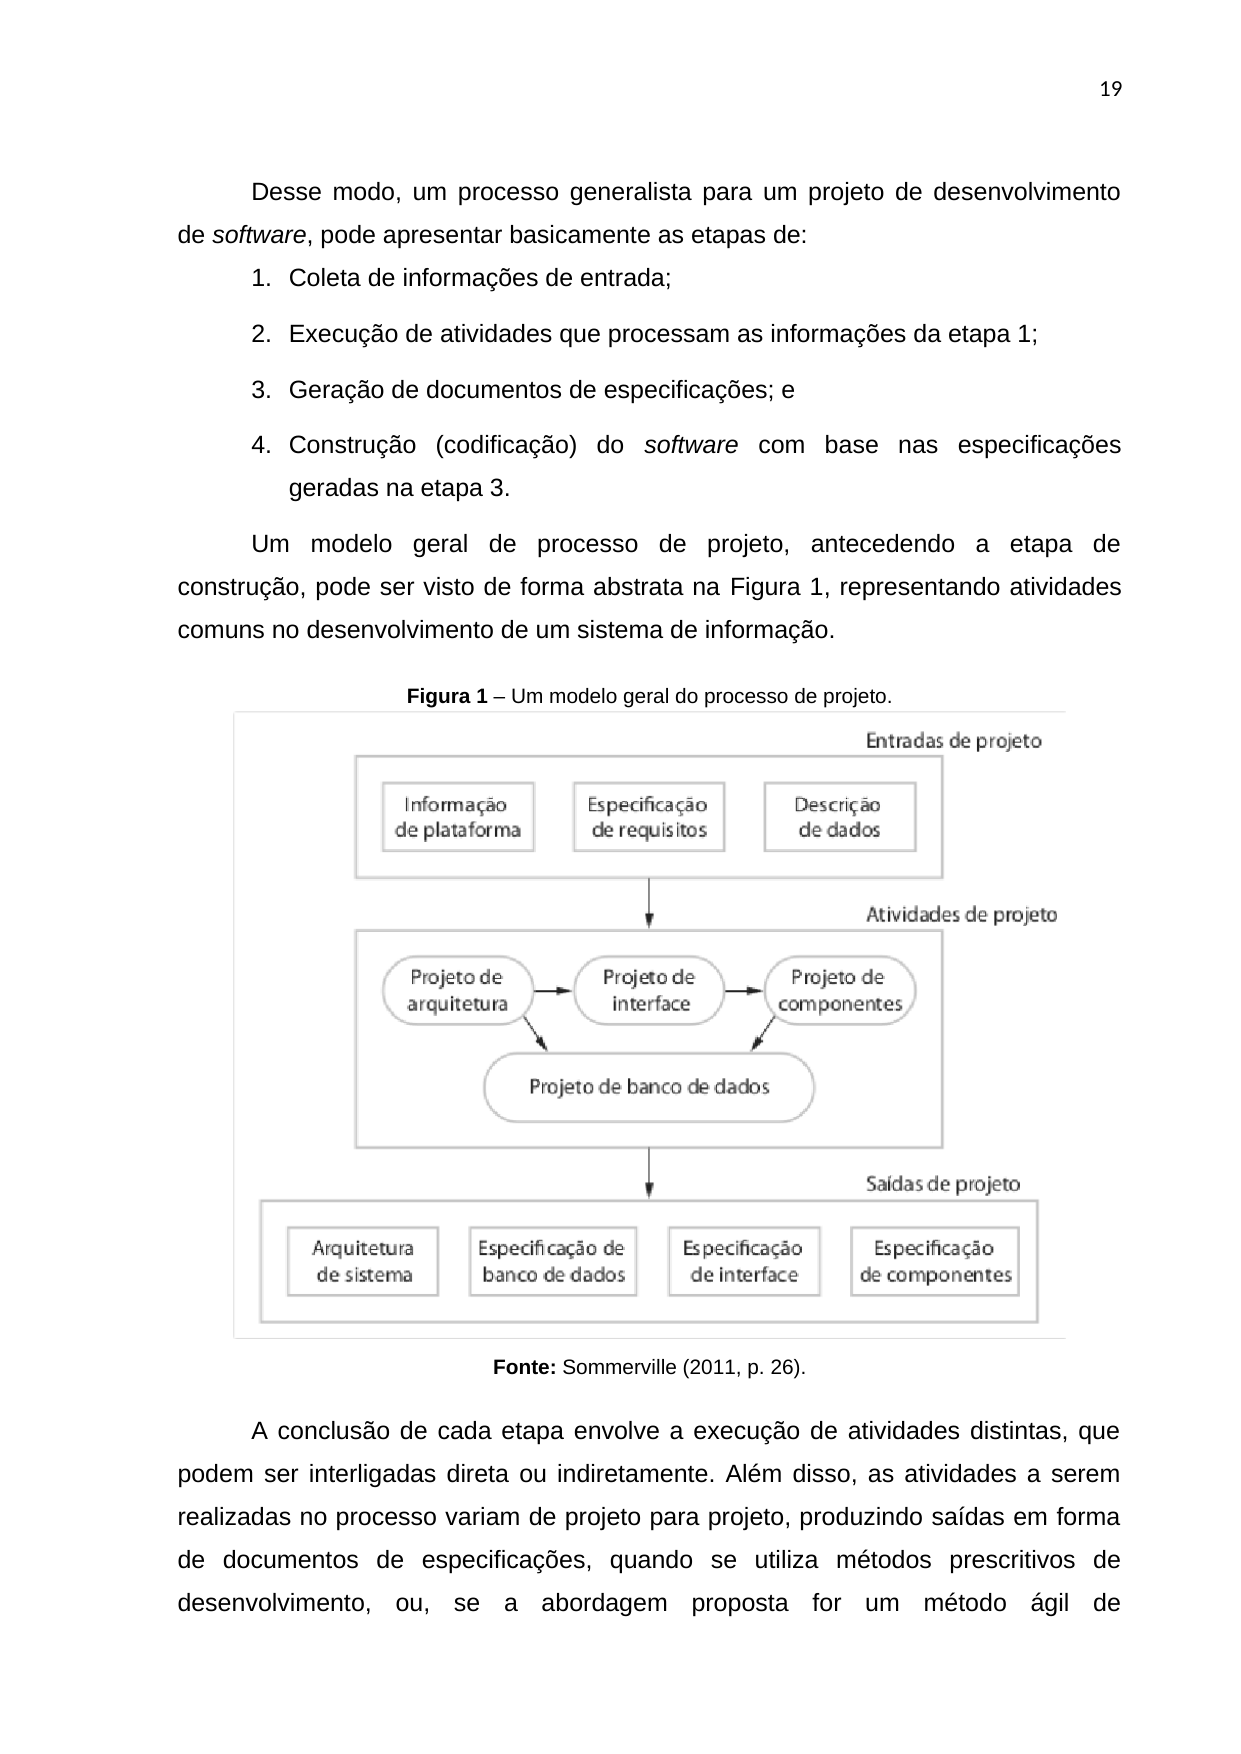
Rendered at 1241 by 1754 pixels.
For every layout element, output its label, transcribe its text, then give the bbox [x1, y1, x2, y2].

text Figura 1 – Um modelo geral do processo de projeto. [177, 683, 1122, 707]
text Um modelo geral de processo de projeto, antecedendo a etapa de construção, pode ser visto de forma abstrata na Figura 1, representando atividades comuns no desenvolvimento de um sistema de informação. [177, 529, 1122, 644]
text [177, 1416, 1122, 1617]
list Execução de atividades que processam as informações da etapa 1; [251, 319, 1122, 348]
list Coleta de informações de entrada; [251, 263, 1122, 292]
list Geração de documentos de especificações; e [251, 375, 1122, 403]
picture [236, 714, 1065, 1337]
text Desse modo, um processo generalista para um projeto de desenvolvimento de software, pode apresentar basicamente as etapas de: [177, 177, 1122, 249]
list Construção (codificação) do software com base nas especificações geradas na etapa 3. [251, 430, 1122, 502]
